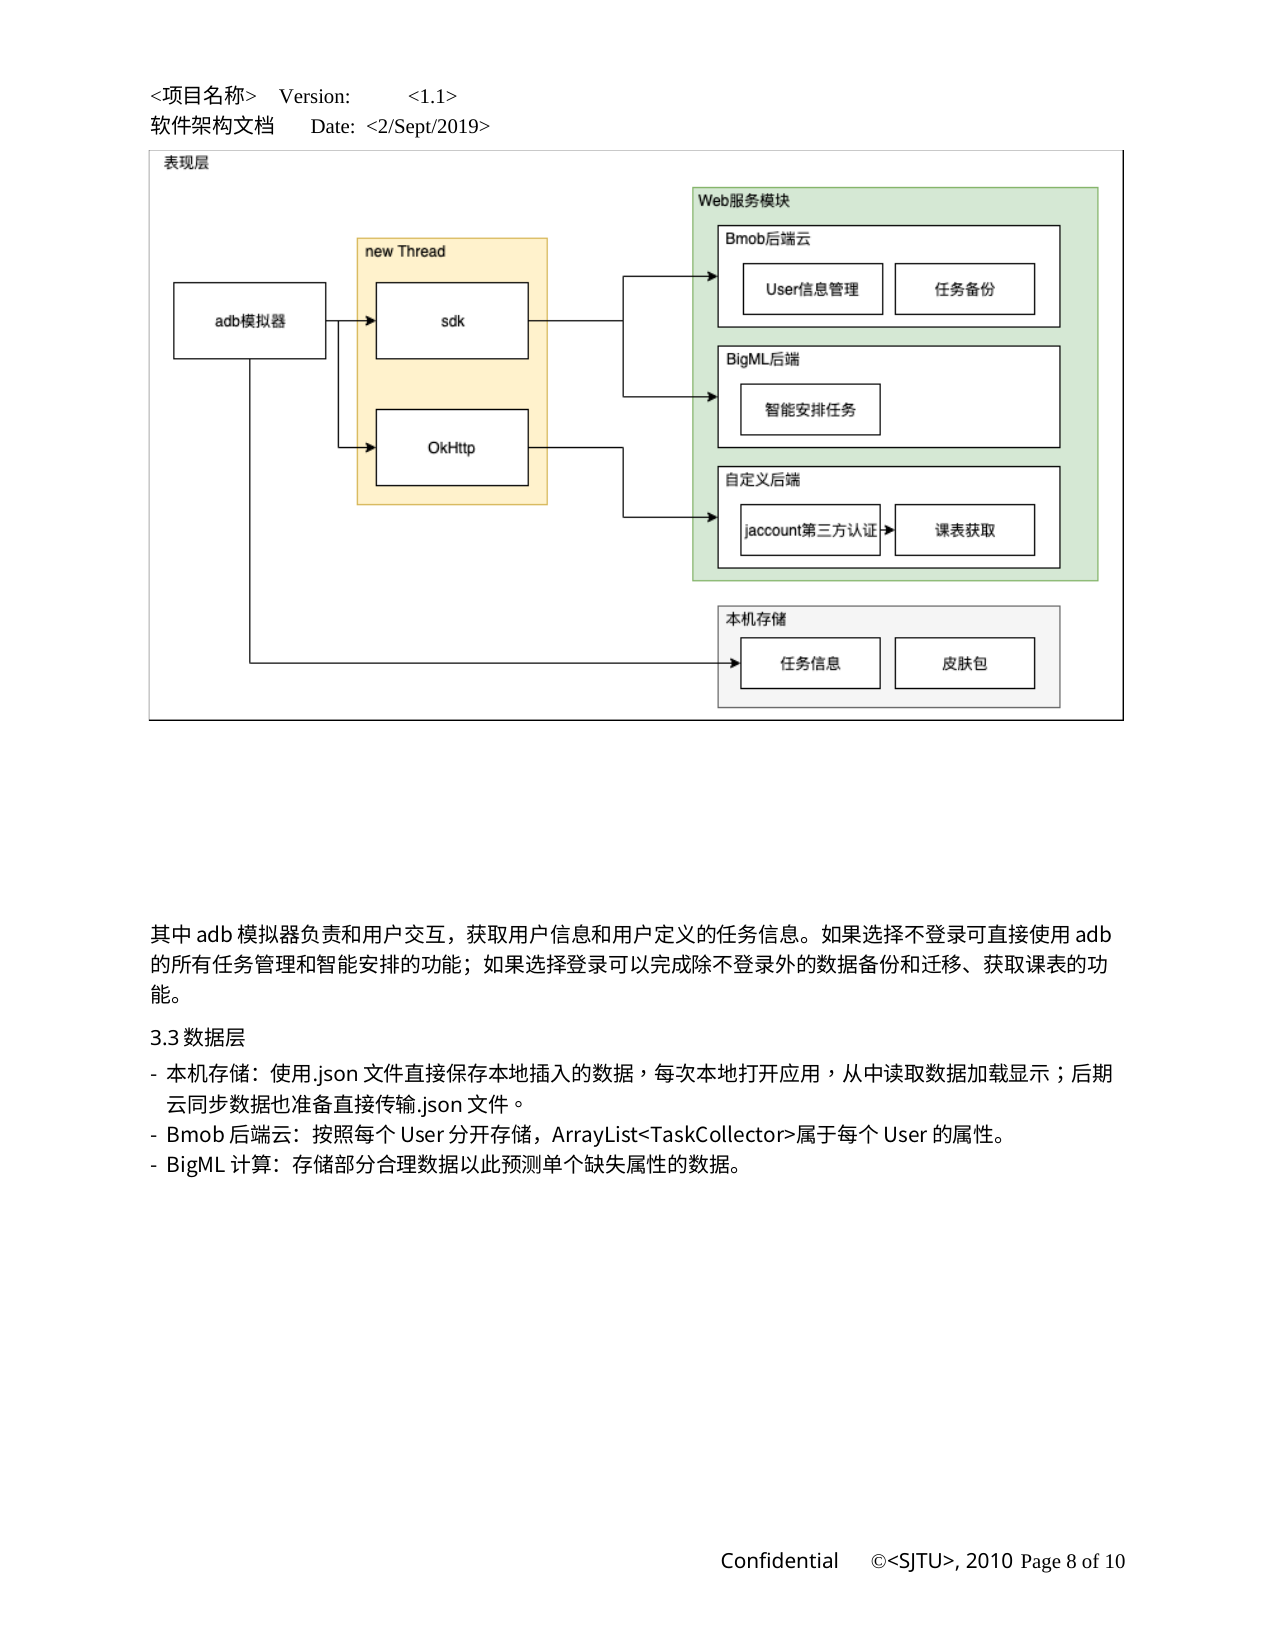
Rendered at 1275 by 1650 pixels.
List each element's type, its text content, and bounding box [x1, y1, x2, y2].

subtitle 3.3数据层 [150, 1021, 1125, 1051]
picture [148, 150, 1124, 721]
list BigML计算：存储部分合理数据以此预测单个缺失属性的数据。 [150, 1148, 1125, 1178]
list 本机存储：使用.json文件直接保存本地插入的数据，每次本地打开应用，从中读取数据加载显示；后期云同步数据也准备直接传输.json文件。 [150, 1057, 1125, 1118]
text 其中adb模拟器负责和用户交互，获取用户信息和用户定义的任务信息。如果选择不登录可直接使用adb的所有任务管理和智能安排的功能；如果选择登录可以完成除不登录外的数据备份和迁移、获取课表的功能。 [150, 918, 1125, 1008]
list Bmob后端云：按照每个User分开存储，ArrayList<TaskCollector>属于每个User的属性。 [150, 1118, 1125, 1148]
